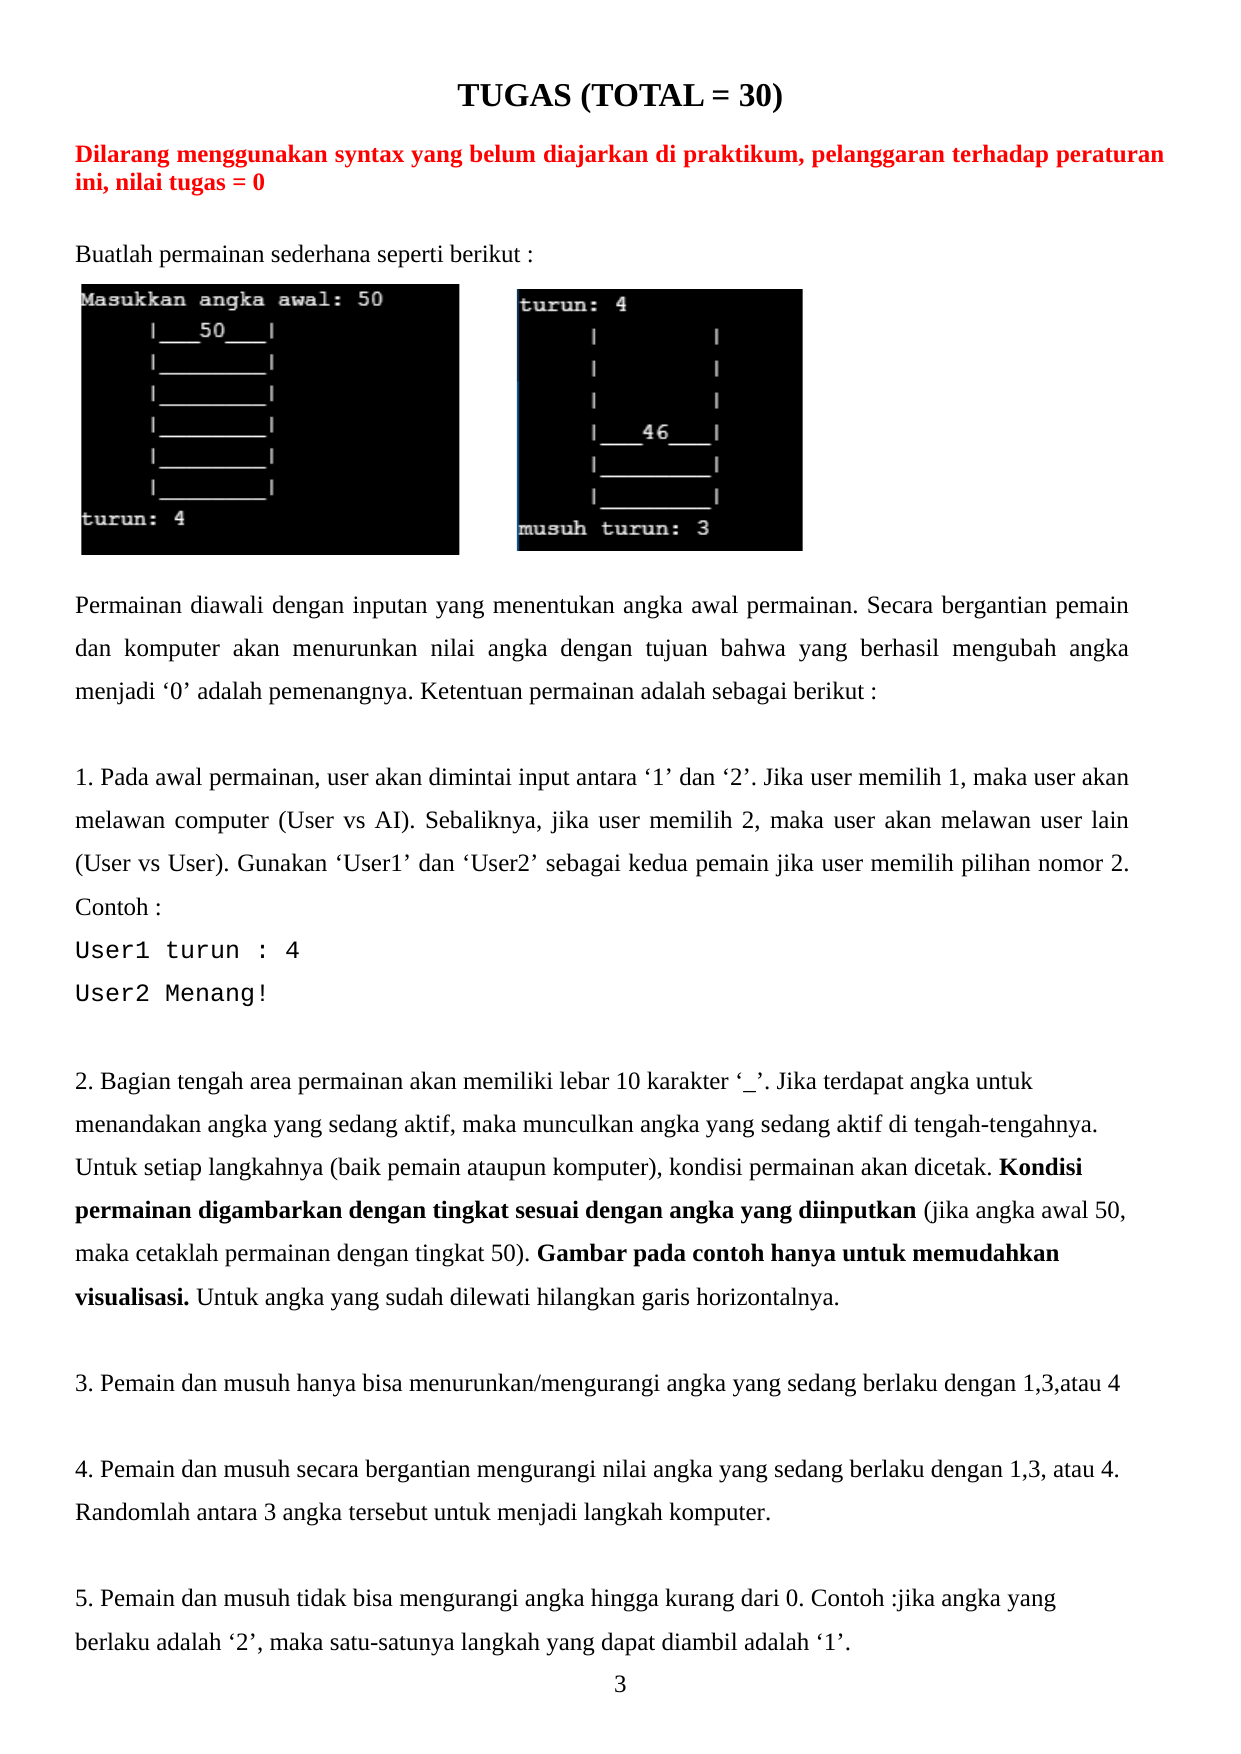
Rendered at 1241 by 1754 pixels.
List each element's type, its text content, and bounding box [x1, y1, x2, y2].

text Buatlah permainan sederhana seperti berikut : [75, 239, 1165, 268]
text 2. Bagian tengah area permainan akan memiliki lebar 10 karakter ‘_’. Jika terdapat angka untuk menandakan angka yang sedang aktif, maka munculkan angka yang sedang aktif di tengah-tengahnya. Untuk setiap langkahnya (baik pemain ataupun komputer), kondisi permainan akan dicetak. Kondisi permainan digambarkan dengan tingkat sesuai dengan angka yang diinputkan (jika angka awal 50, maka cetaklah permainan dengan tingkat 50). Gambar pada contoh hanya untuk memudahkan visualisasi. Untuk angka yang sudah dilewati hilangkan garis horizontalnya. [75, 1066, 1130, 1310]
text Dilarang menggunakan syntax yang belum diajarkan di praktikum, pelanggaran terhadap peraturan ini, nilai tugas = 0 [75, 139, 1165, 196]
text 3. Pemain dan musuh hanya bisa menurunkan/mengurangi angka yang sedang berlaku dengan 1,3,atau 4 [75, 1368, 1130, 1397]
picture [516, 289, 803, 551]
subtitle TUGAS (TOTAL = 30) [75, 75, 1165, 113]
text Randomlah antara 3 angka tersebut untuk menjadi langkah komputer. [75, 1497, 1130, 1526]
text User2 Menang! [75, 980, 1130, 1009]
text 1. Pada awal permainan, user akan dimintai input antara ‘1’ dan ‘2’. Jika user memilih 1, maka user akan melawan computer (User vs AI). Sebaliknya, jika user memilih 2, maka user akan melawan user lain (User vs User). Gunakan ‘User1’ dan ‘User2’ sebagai kedua pemain jika user memilih pilihan nomor 2. Contoh : [75, 762, 1130, 922]
text 5. Pemain dan musuh tidak bisa mengurangi angka hingga kurang dari 0. Contoh :jika angka yang berlaku adalah ‘2’, maka satu-satunya langkah yang dapat diambil adalah ‘1’. [75, 1583, 1130, 1655]
text 4. Pemain dan musuh secara bergantian mengurangi nilai angka yang sedang berlaku dengan 1,3, atau 4. [75, 1454, 1130, 1483]
text User1 turun : 4 [75, 938, 1130, 966]
picture [81, 284, 460, 555]
text Permainan diawali dengan inputan yang menentukan angka awal permainan. Secara bergantian pemain dan komputer akan menurunkan nilai angka dengan tujuan bahwa yang berhasil mengubah angka menjadi ‘0’ adalah pemenangnya. Ketentuan permainan adalah sebagai berikut : [75, 590, 1130, 705]
